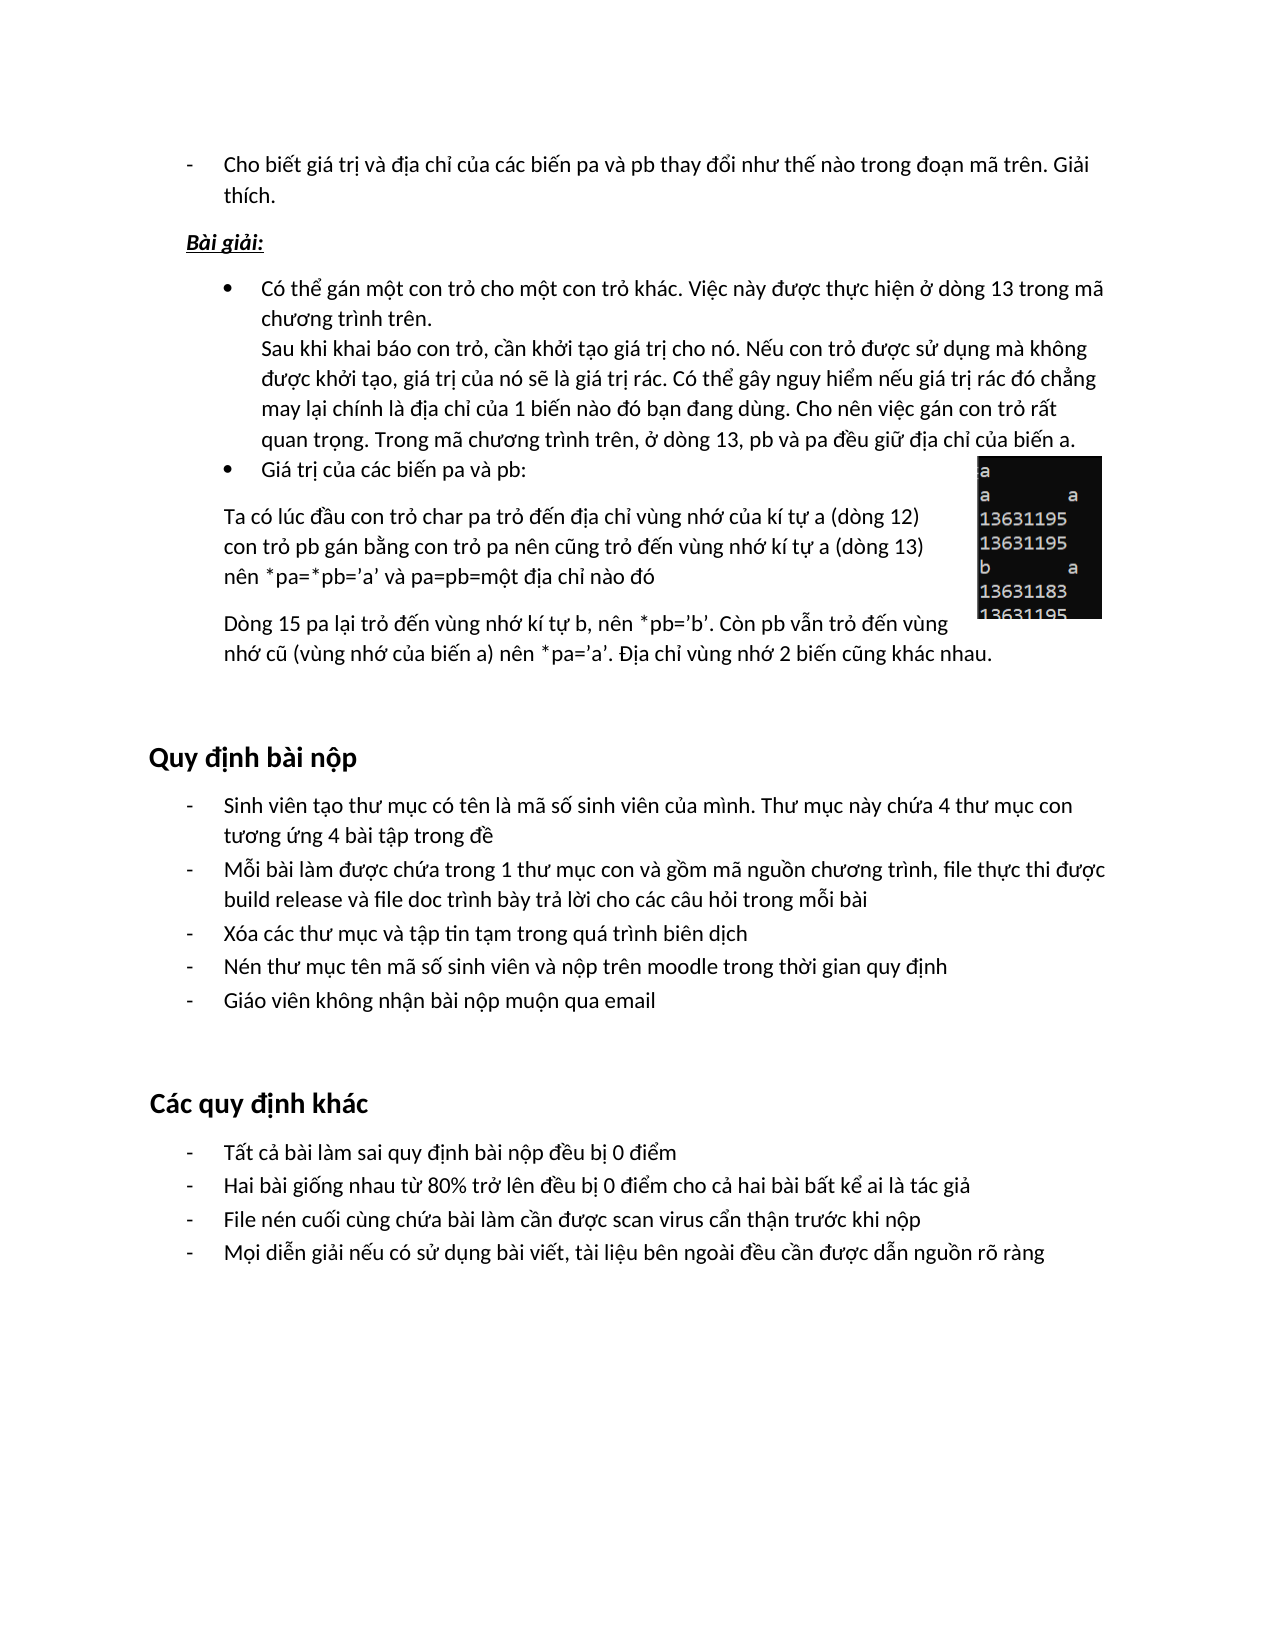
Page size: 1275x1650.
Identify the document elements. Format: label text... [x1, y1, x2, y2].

list Nén thư mục tên mã số sinh viên và nộp trên moodle trong thời gian quy định [186, 952, 1108, 980]
list Xóa các thư mục và tập tin tạm trong quá trình biên dịch [186, 919, 1108, 947]
list Mỗi bài làm được chứa trong 1 thư mục con và gồm mã nguồn chương trình, file thực thi được build release và file doc trình bày trả lời cho các câu hỏi trong mỗi bài [186, 855, 1108, 913]
subtitle Quy định bài nộp [148, 739, 1108, 774]
list Sinh viên tạo thư mục có tên là mã số sinh viên của mình. Thư mục này chứa 4 thư mục con tương ứng 4 bài tập trong đề [186, 791, 1108, 849]
text Ta có lúc đầu con trỏ char pa trỏ đến địa chỉ vùng nhớ của kí tự a (dòng 12) con trỏ pb gán bằng con trỏ pa nên cũng trỏ đến vùng nhớ kí tự a (dòng 13) nên *pa=*pb=’a’ và pa=pb=một địa chỉ nào đó [223, 502, 977, 590]
list Giáo viên không nhận bài nộp muộn qua email [186, 986, 1108, 1014]
text Dòng 15 pa lại trỏ đến vùng nhớ kí tự b, nên *pb=’b’. Còn pb vẫn trỏ đến vùng nhớ cũ (vùng nhớ của biến a) nên *pa=’a’. Địa chỉ vùng nhớ 2 biến cũng khác nhau. [223, 609, 1108, 667]
list Giá trị của các biến pa và pb: [223, 455, 1108, 483]
list File nén cuối cùng chứa bài làm cần được scan virus cẩn thận trước khi nộp [186, 1205, 1108, 1233]
list Mọi diễn giải nếu có sử dụng bài viết, tài liệu bên ngoài đều cần được dẫn nguồn rõ ràng [186, 1238, 1108, 1266]
list Tất cả bài làm sai quy định bài nộp đều bị 0 điểm [186, 1138, 1108, 1166]
subtitle Các quy định khác [150, 1085, 1108, 1121]
list Hai bài giống nhau từ 80% trở lên đều bị 0 điểm cho cả hai bài bất kể ai là tác giả [186, 1171, 1108, 1199]
picture [977, 456, 1102, 619]
list Có thể gán một con trỏ cho một con trỏ khác. Việc này được thực hiện ở dòng 13 trong mã chương trình trên. Sau khi khai báo con trỏ, cần khởi tạo giá trị cho nó. Nếu con trỏ được sử dụng mà không được khởi tạo, giá trị của nó sẽ là giá trị rác. Có thể gây nguy hiểm nếu giá trị rác đó chẳng may lại chính là địa chỉ của 1 biến nào đó bạn đang dùng. Cho nên việc gán con trỏ rất quan trọng. Trong mã chương trình trên, ở dòng 13, pb và pa đều giữ địa chỉ của biến a. [223, 274, 1108, 453]
text Bài giải: [186, 228, 1108, 256]
list Cho biết giá trị và địa chỉ của các biến pa và pb thay đổi như thế nào trong đoạn mã trên. Giải thích. [186, 151, 1108, 209]
